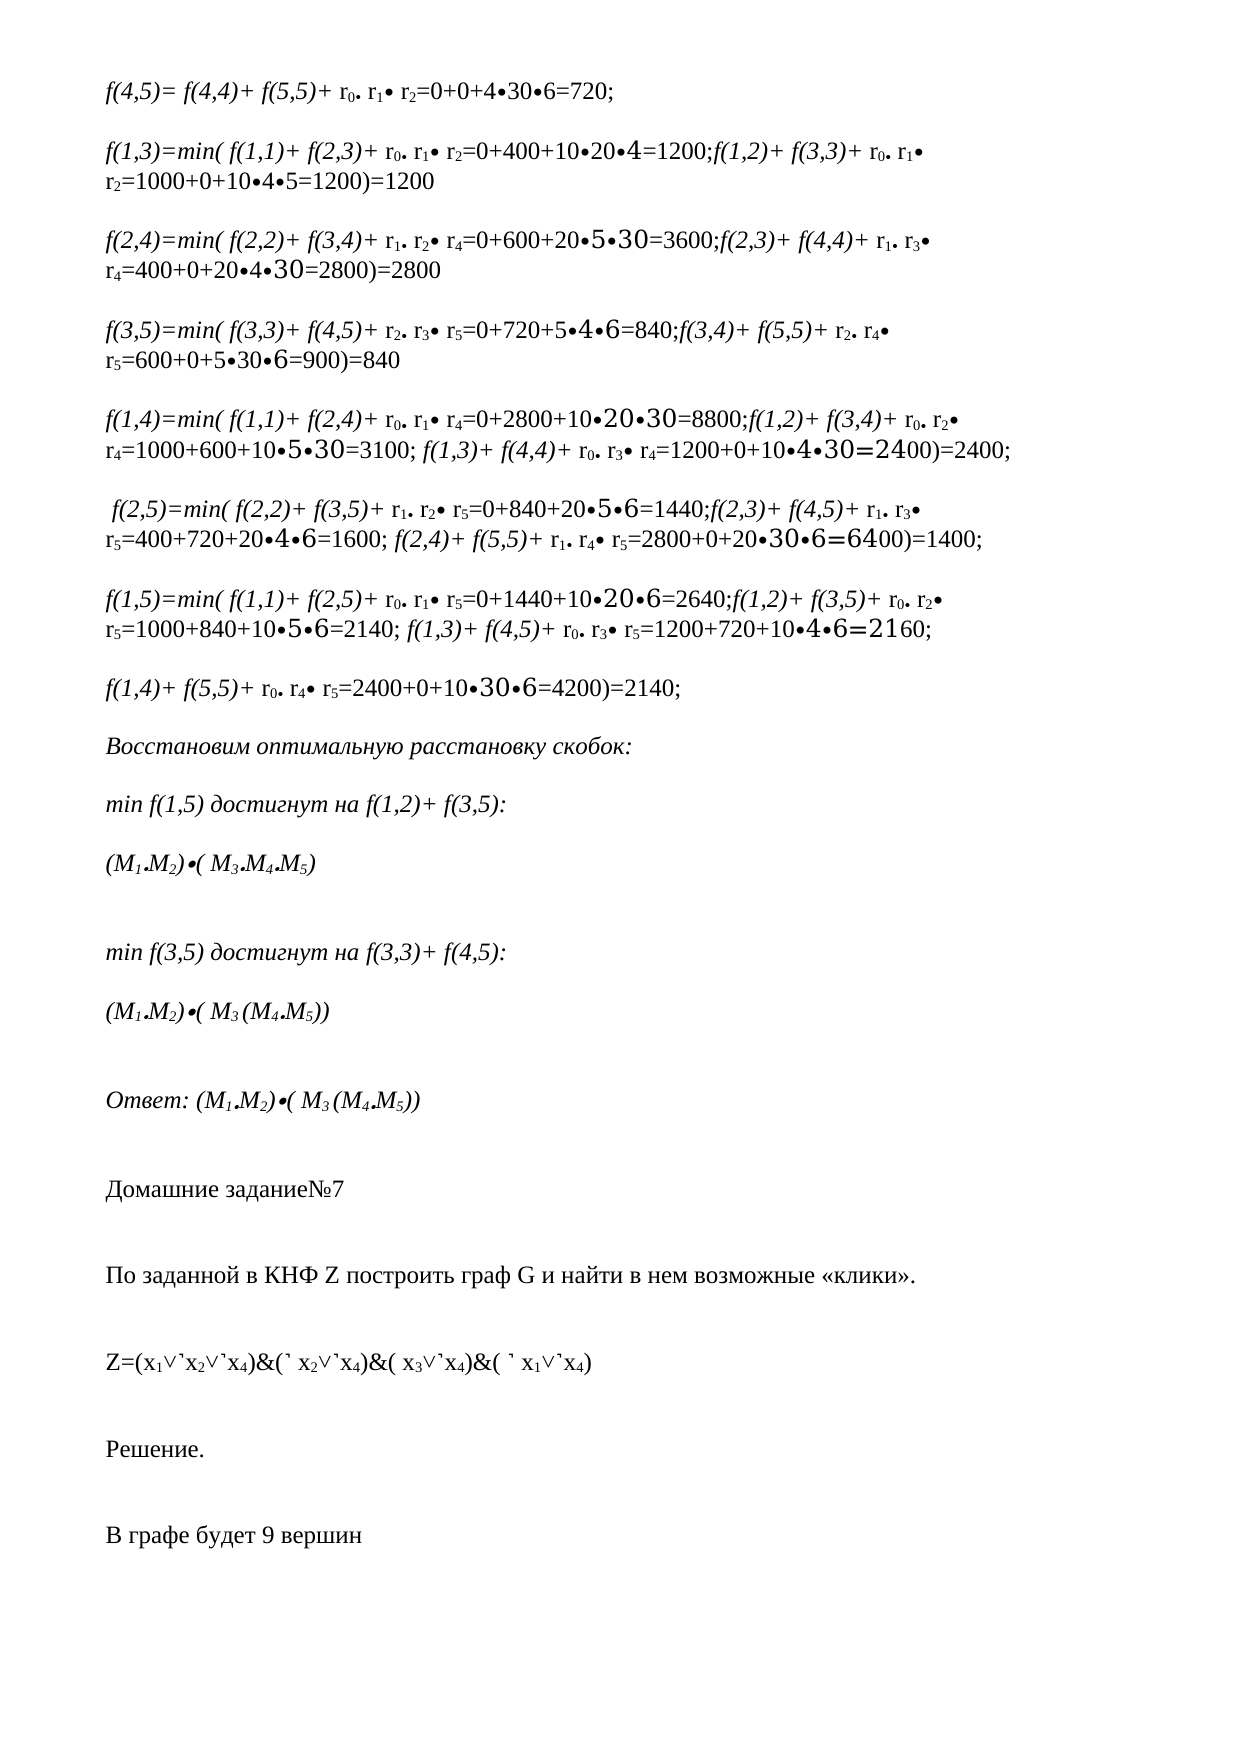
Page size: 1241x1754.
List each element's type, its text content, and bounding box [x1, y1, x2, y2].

text f(2,5)=min( f(2,2)+ f(3,5)+ r1∙ r2∙ r5=0+840+20∙5∙6=1440;f(2,3)+ f(4,5)+ r1∙ r3∙ r5=400+720+20∙4∙6=1600; f(2,4)+ f(5,5)+ r1∙ r4∙ r5=2800+0+20∙30∙6=6400)=1400; [105, 493, 1165, 553]
text Z=(x1˅˺x2˅˺x4)&(˺ x2˅˺x4)&( x3˅˺x4)&( ˺ x1˅˺x4) [105, 1347, 1165, 1376]
text min f(1,5) достигнут на f(1,2)+ f(3,5): [105, 789, 1165, 818]
text f(1,3)=min( f(1,1)+ f(2,3)+ r0∙ r1∙ r2=0+400+10∙20∙4=1200;f(1,2)+ f(3,3)+ r0∙ r1∙ r2=1000+0+10∙4∙5=1200)=1200 [105, 134, 1165, 195]
text f(1,4)+ f(5,5)+ r0∙ r4∙ r5=2400+0+10∙30∙6=4200)=2140; [105, 672, 1165, 702]
text Ответ: (М1∙М2)∙( М3 (М4∙М5)) [105, 1084, 1165, 1114]
text Домашние задание№7 [105, 1174, 1165, 1202]
text В графе будет 9 вершин [105, 1520, 1165, 1549]
text Решение. [105, 1434, 1165, 1462]
text Восстановим оптимальную расстановку скобок: [105, 731, 1165, 760]
text min f(3,5) достигнут на f(3,3)+ f(4,5): [105, 937, 1165, 965]
text f(2,4)=min( f(2,2)+ f(3,4)+ r1∙ r2∙ r4=0+600+20∙5∙30=3600;f(2,3)+ f(4,4)+ r1∙ r3∙ r4=400+0+20∙4∙30=2800)=2800 [105, 224, 1165, 284]
text (М1∙М2)∙( М3 (М4∙М5)) [105, 994, 1165, 1025]
text По заданной в КНФ Z построить граф G и найти в нем возможные «клики». [105, 1260, 1165, 1289]
text (М1∙М2)∙( М3∙М4∙М5) [105, 847, 1165, 877]
text f(4,5)= f(4,4)+ f(5,5)+ r0∙ r1∙ r2=0+0+4∙30∙6=720; [105, 75, 1165, 105]
text f(1,4)=min( f(1,1)+ f(2,4)+ r0∙ r1∙ r4=0+2800+10∙20∙30=8800;f(1,2)+ f(3,4)+ r0∙ r2∙ r4=1000+600+10∙5∙30=3100; f(1,3)+ f(4,4)+ r0∙ r3∙ r4=1200+0+10∙4∙30=2400)=2400; [105, 403, 1165, 463]
text f(1,5)=min( f(1,1)+ f(2,5)+ r0∙ r1∙ r5=0+1440+10∙20∙6=2640;f(1,2)+ f(3,5)+ r0∙ r2∙ r5=1000+840+10∙5∙6=2140; f(1,3)+ f(4,5)+ r0∙ r3∙ r5=1200+720+10∙4∙6=2160; [105, 582, 1165, 643]
text f(3,5)=min( f(3,3)+ f(4,5)+ r2∙ r3∙ r5=0+720+5∙4∙6=840;f(3,4)+ f(5,5)+ r2∙ r4∙ r5=600+0+5∙30∙6=900)=840 [105, 313, 1165, 374]
